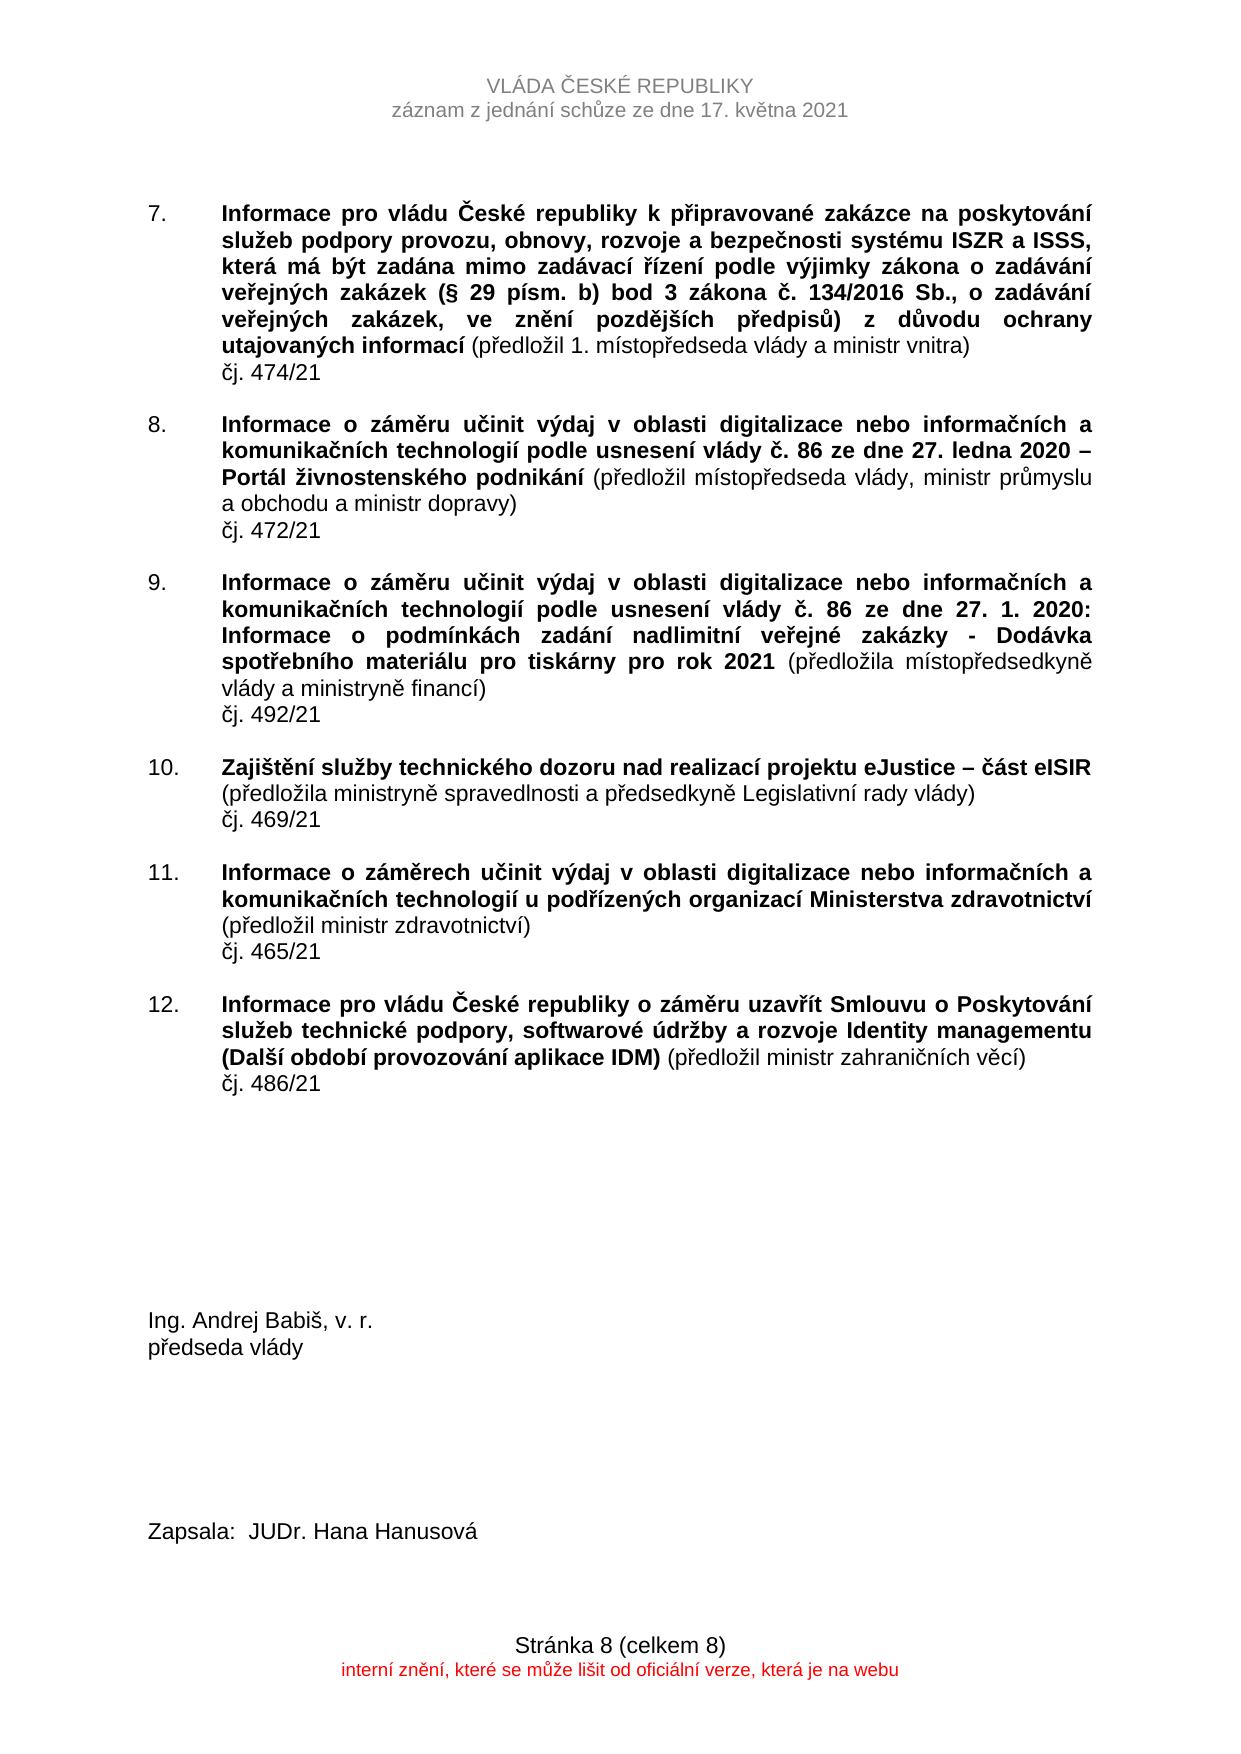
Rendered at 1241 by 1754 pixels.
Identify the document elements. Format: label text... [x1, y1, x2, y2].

text 10. Zajištění služby technického dozoru nad realizací projektu eJustice – část eISIR (předložila ministryně spravedlnosti a předsedkyně Legislativní rady vlády) [148, 754, 1093, 806]
text Zapsala: JUDr. Hana Hanusová [148, 1518, 1093, 1544]
text předseda vlády [148, 1333, 1093, 1360]
text čj. 465/21 [148, 938, 1093, 964]
text Ing. Andrej Babiš, v. r. [148, 1307, 1093, 1333]
text 8. Informace o záměru učinit výdaj v oblasti digitalizace nebo informačních a komunikačních technologií podle usnesení vlády č. 86 ze dne 27. ledna 2020 – Portál živnostenského podnikání (předložil místopředseda vlády, ministr průmyslu a obchodu a ministr dopravy) [148, 411, 1093, 517]
text 7. Informace pro vládu České republiky k připravované zakázce na poskytování služeb podpory provozu, obnovy, rozvoje a bezpečnosti systému ISZR a ISSS, která má být zadána mimo zadávací řízení podle výjimky zákona o zadávání veřejných zakázek (§ 29 písm. b) bod 3 zákona č. 134/2016 Sb., o zadávání veřejných zakázek, ve znění pozdějších předpisů) z důvodu ochrany utajovaných informací (předložil 1. místopředseda vlády a ministr vnitra) [148, 200, 1093, 358]
text 9. Informace o záměru učinit výdaj v oblasti digitalizace nebo informačních a komunikačních technologií podle usnesení vlády č. 86 ze dne 27. 1. 2020: Informace o podmínkách zadání nadlimitní veřejné zakázky - Dodávka spotřebního materiálu pro tiskárny pro rok 2021 (předložila místopředsedkyně vlády a ministryně financí) [148, 569, 1093, 701]
text čj. 472/21 [148, 517, 1093, 543]
text čj. 492/21 [148, 701, 1093, 727]
text 11. Informace o záměrech učinit výdaj v oblasti digitalizace nebo informačních a komunikačních technologií u podřízených organizací Ministerstva zdravotnictví (předložil ministr zdravotnictví) [148, 859, 1093, 938]
text čj. 474/21 [148, 358, 1093, 385]
text čj. 486/21 [148, 1070, 1093, 1096]
text 12. Informace pro vládu České republiky o záměru uzavřít Smlouvu o Poskytování služeb technické podpory, softwarové údržby a rozvoje Identity managementu (Další období provozování aplikace IDM) (předložil ministr zahraničních věcí) [148, 991, 1093, 1070]
text čj. 469/21 [148, 806, 1093, 833]
